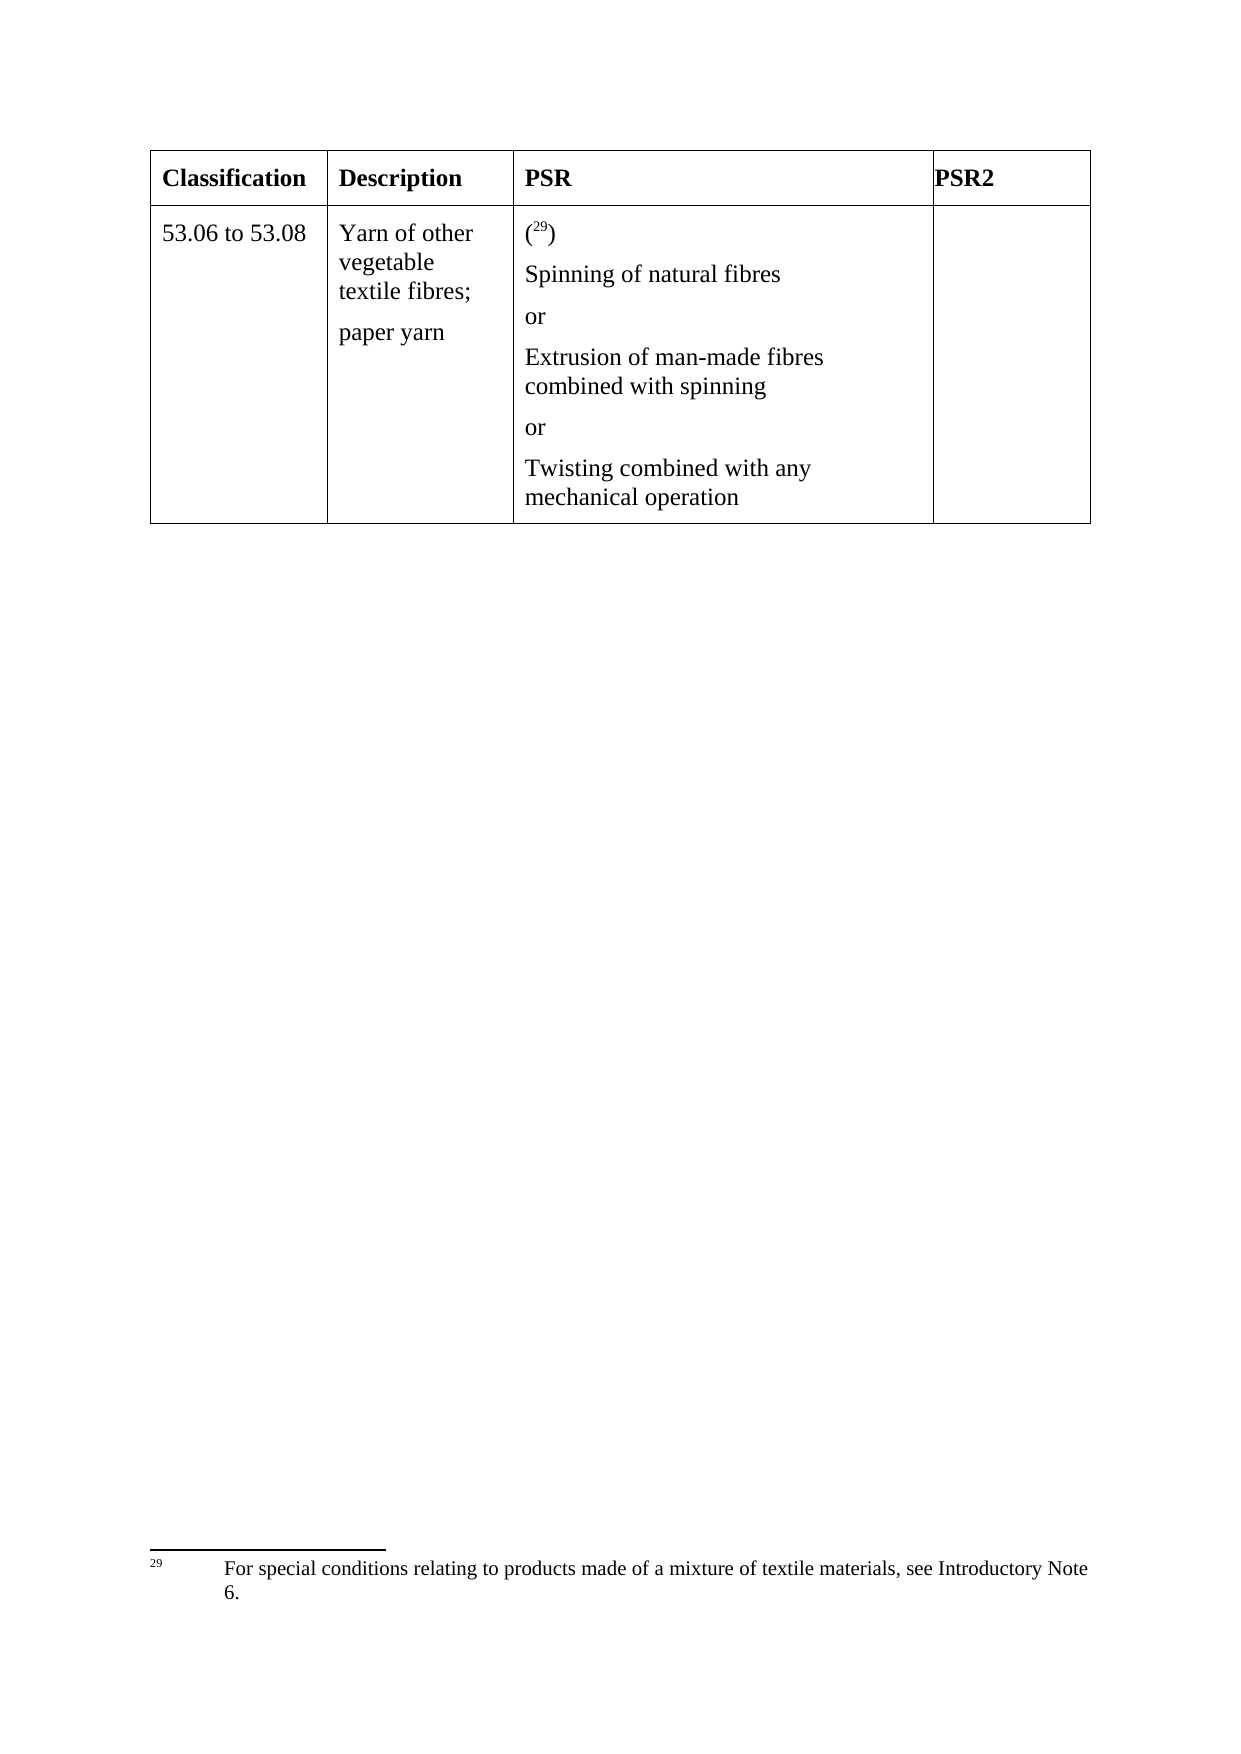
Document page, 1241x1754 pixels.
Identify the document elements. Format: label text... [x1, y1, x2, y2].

table_header Description [328, 151, 513, 205]
table_header Classification [151, 151, 327, 205]
table_cell () Spinning of natural fibres or Extrusion of man-made fibres combined with spinning or Twisting combined with any mechanical operation [514, 206, 933, 523]
table_cell Yarn of other vegetable textile fibres; paper yarn [328, 206, 513, 523]
table_cell [934, 206, 1090, 523]
table_header PSR2 [934, 151, 1090, 205]
table_cell 53.06 to 53.08 [151, 206, 327, 523]
table_header PSR [514, 151, 933, 205]
